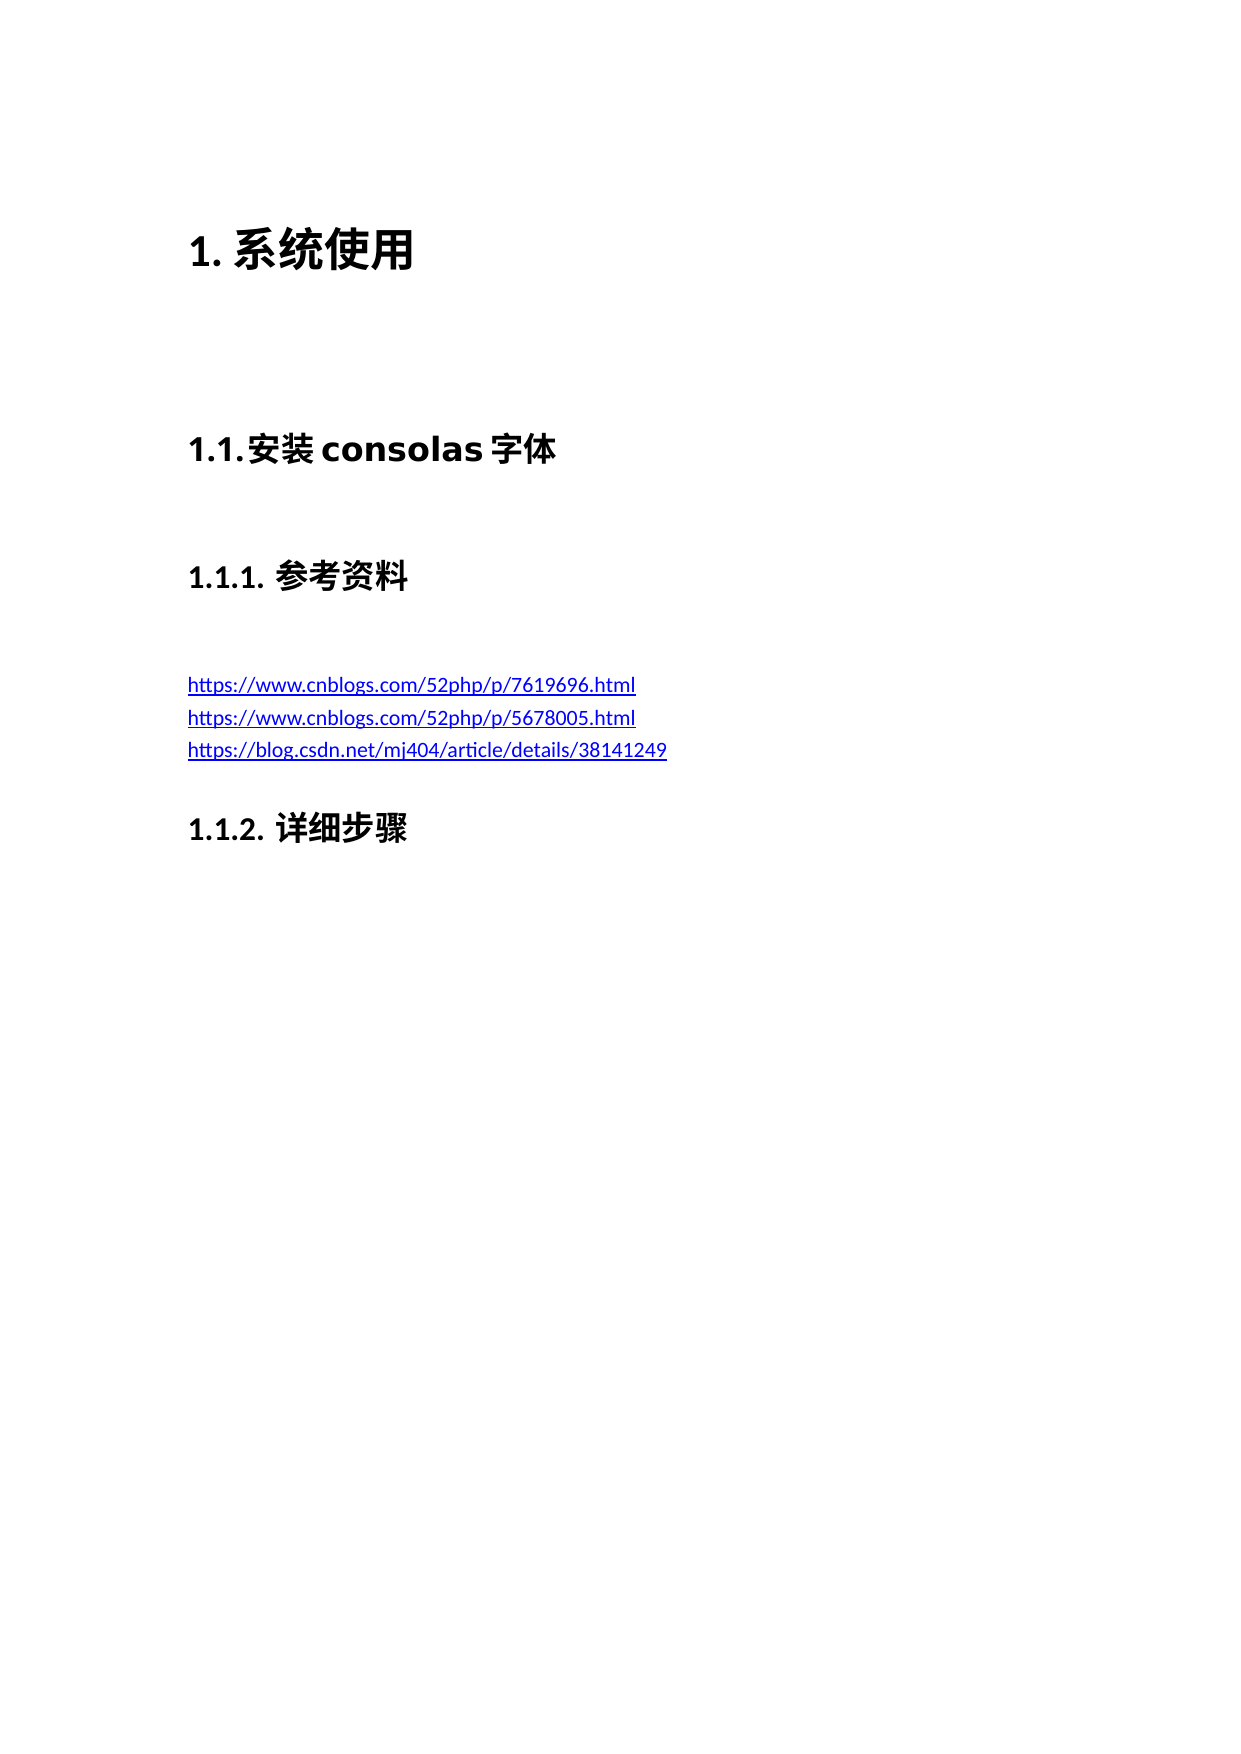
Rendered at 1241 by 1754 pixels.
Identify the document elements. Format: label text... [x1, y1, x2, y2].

subtitle 详细步骤 [187, 800, 1053, 865]
subtitle 安装consolas字体 [187, 422, 1053, 487]
subtitle 参考资料 [187, 549, 1053, 614]
text https://www.cnblogs.com/52php/p/5678005.html [187, 708, 1053, 741]
text https://www.cnblogs.com/52php/p/7619696.html [187, 676, 1053, 708]
subtitle 系统使用 [187, 197, 1053, 295]
text https://blog.csdn.net/mj404/article/details/38141249 [187, 741, 1053, 773]
